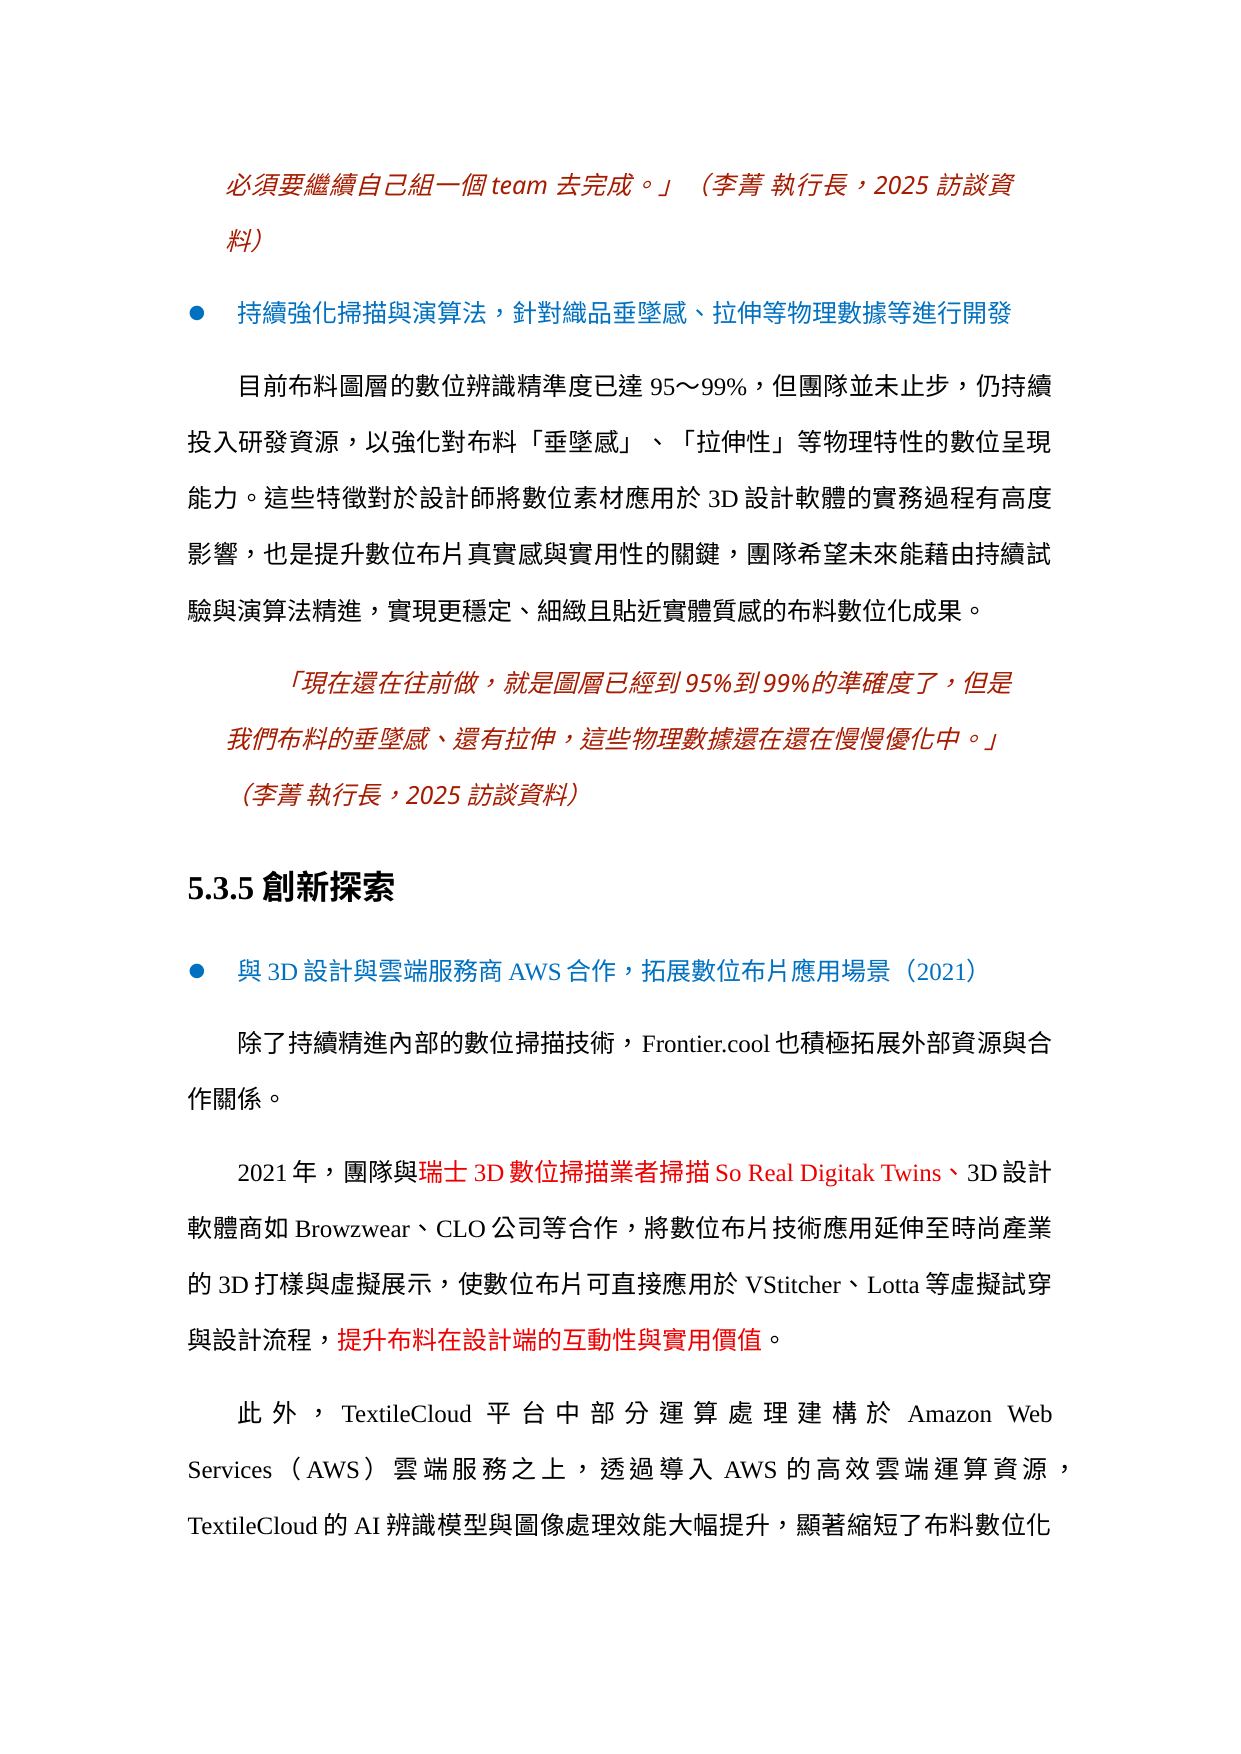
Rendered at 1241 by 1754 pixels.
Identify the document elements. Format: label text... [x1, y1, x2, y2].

text 目前布料圖層的數位辨識精準度已達95～99%，但團隊並未止步，仍持續投入研發資源，以強化對布料「垂墜感」、「拉伸性」等物理特性的數位呈現能力。這些特徵對於設計師將數位素材應用於3D設計軟體的實務過程有高度影響，也是提升數位布片真實感與實用性的關鍵，團隊希望未來能藉由持續試驗與演算法精進，實現更穩定、細緻且貼近實體質感的布料數位化成果。 [187, 365, 1053, 628]
text 除了持續精進內部的數位掃描技術，Frontier.cool也積極拓展外部資源與合作關係。 [187, 1023, 1053, 1117]
text 持續強化掃描與演算法，針對織品垂墜感、拉伸等物理數據等進行開發 [187, 293, 1053, 331]
text 與3D設計與雲端服務商AWS合作，拓展數位布片應用場景（2021） [187, 951, 1053, 988]
text 「現在還在往前做，就是圖層已經到95%到99%的準確度了，但是我們布料的垂墜感、還有拉伸，這些物理數據還在還在慢慢優化中。」（李菁 執行長，2025訪談資料） [225, 663, 1015, 813]
text 此外，TextileCloud平台中部分運算處理建構於Amazon Web Services（AWS）雲端服務之上，透過導入AWS的高效雲端運算資源，TextileCloud的AI辨識模型與圖像處理效能大幅提升，顯著縮短了布料數位化的處理時間，使平台能夠協助更多廠商加速完成大量布片的數位化作業。 [187, 1392, 1053, 1542]
subtitle 5.3.5 創新探索 [187, 847, 1053, 922]
text 2021年，團隊與瑞士3D數位掃描業者掃描So Real Digitak Twins、3D設計軟體商如Browzwear、CLO公司等合作，將數位布片技術應用延伸至時尚產業的3D打樣與虛擬展示，使數位布片可直接應用於VStitcher、Lotta等虛擬試穿與設計流程，提升布料在設計端的互動性與實用價值。 [187, 1151, 1053, 1358]
